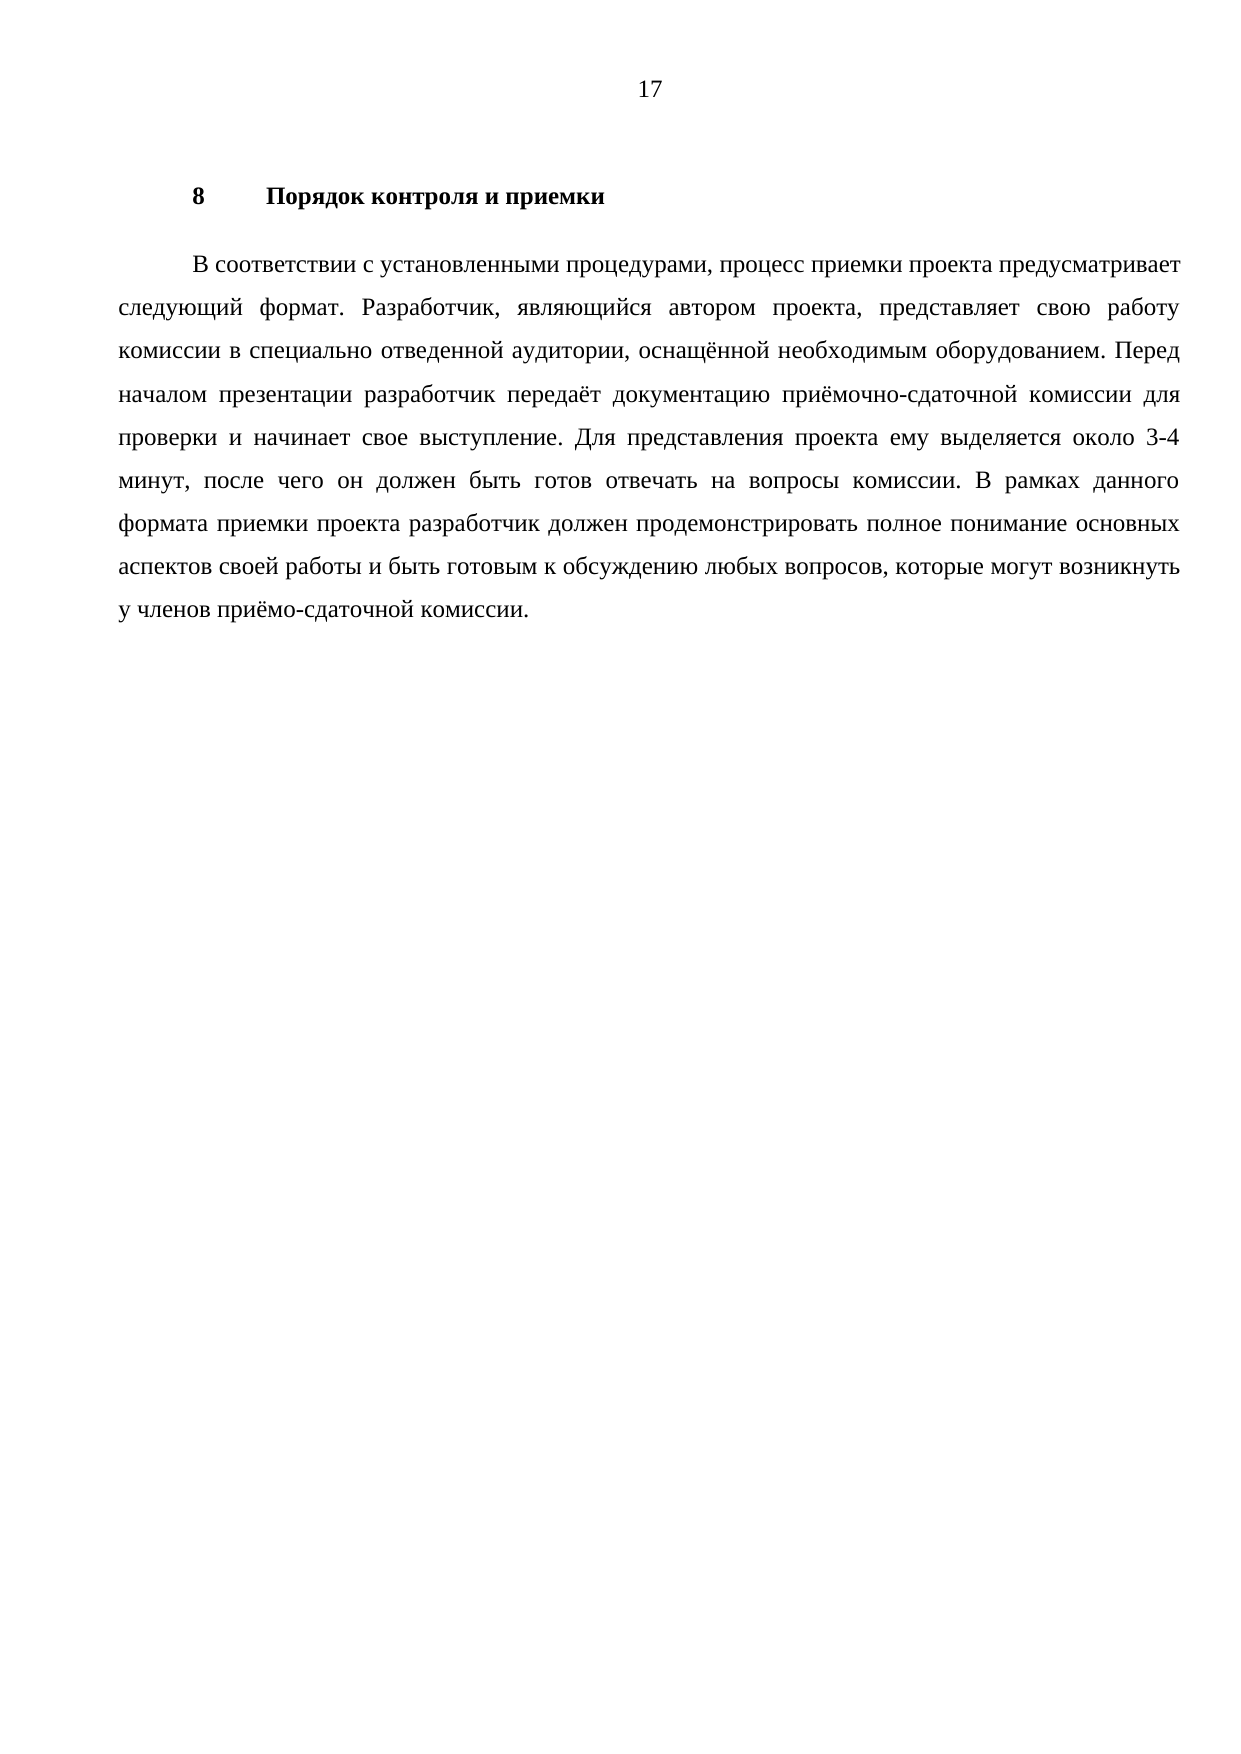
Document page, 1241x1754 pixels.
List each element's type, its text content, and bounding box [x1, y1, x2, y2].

subtitle Порядок контроля и приемки [118, 181, 1181, 210]
text В соответствии с установленными процедурами, процесс приемки проекта предусматривает следующий формат. Разработчик, являющийся автором проекта, представляет свою работу комиссии в специально отведенной аудитории, оснащённой необходимым оборудованием. Перед началом презентации разработчик передаёт документацию приёмочно-сдаточной комиссии для проверки и начинает свое выступление. Для представления проекта ему выделяется около 3-4 минут, после чего он должен быть готов отвечать на вопросы комиссии. В рамках данного формата приемки проекта разработчик должен продемонстрировать полное понимание основных аспектов своей работы и быть готовым к обсуждению любых вопросов, которые могут возникнуть у членов приёмо-сдаточной комиссии. [118, 249, 1181, 623]
